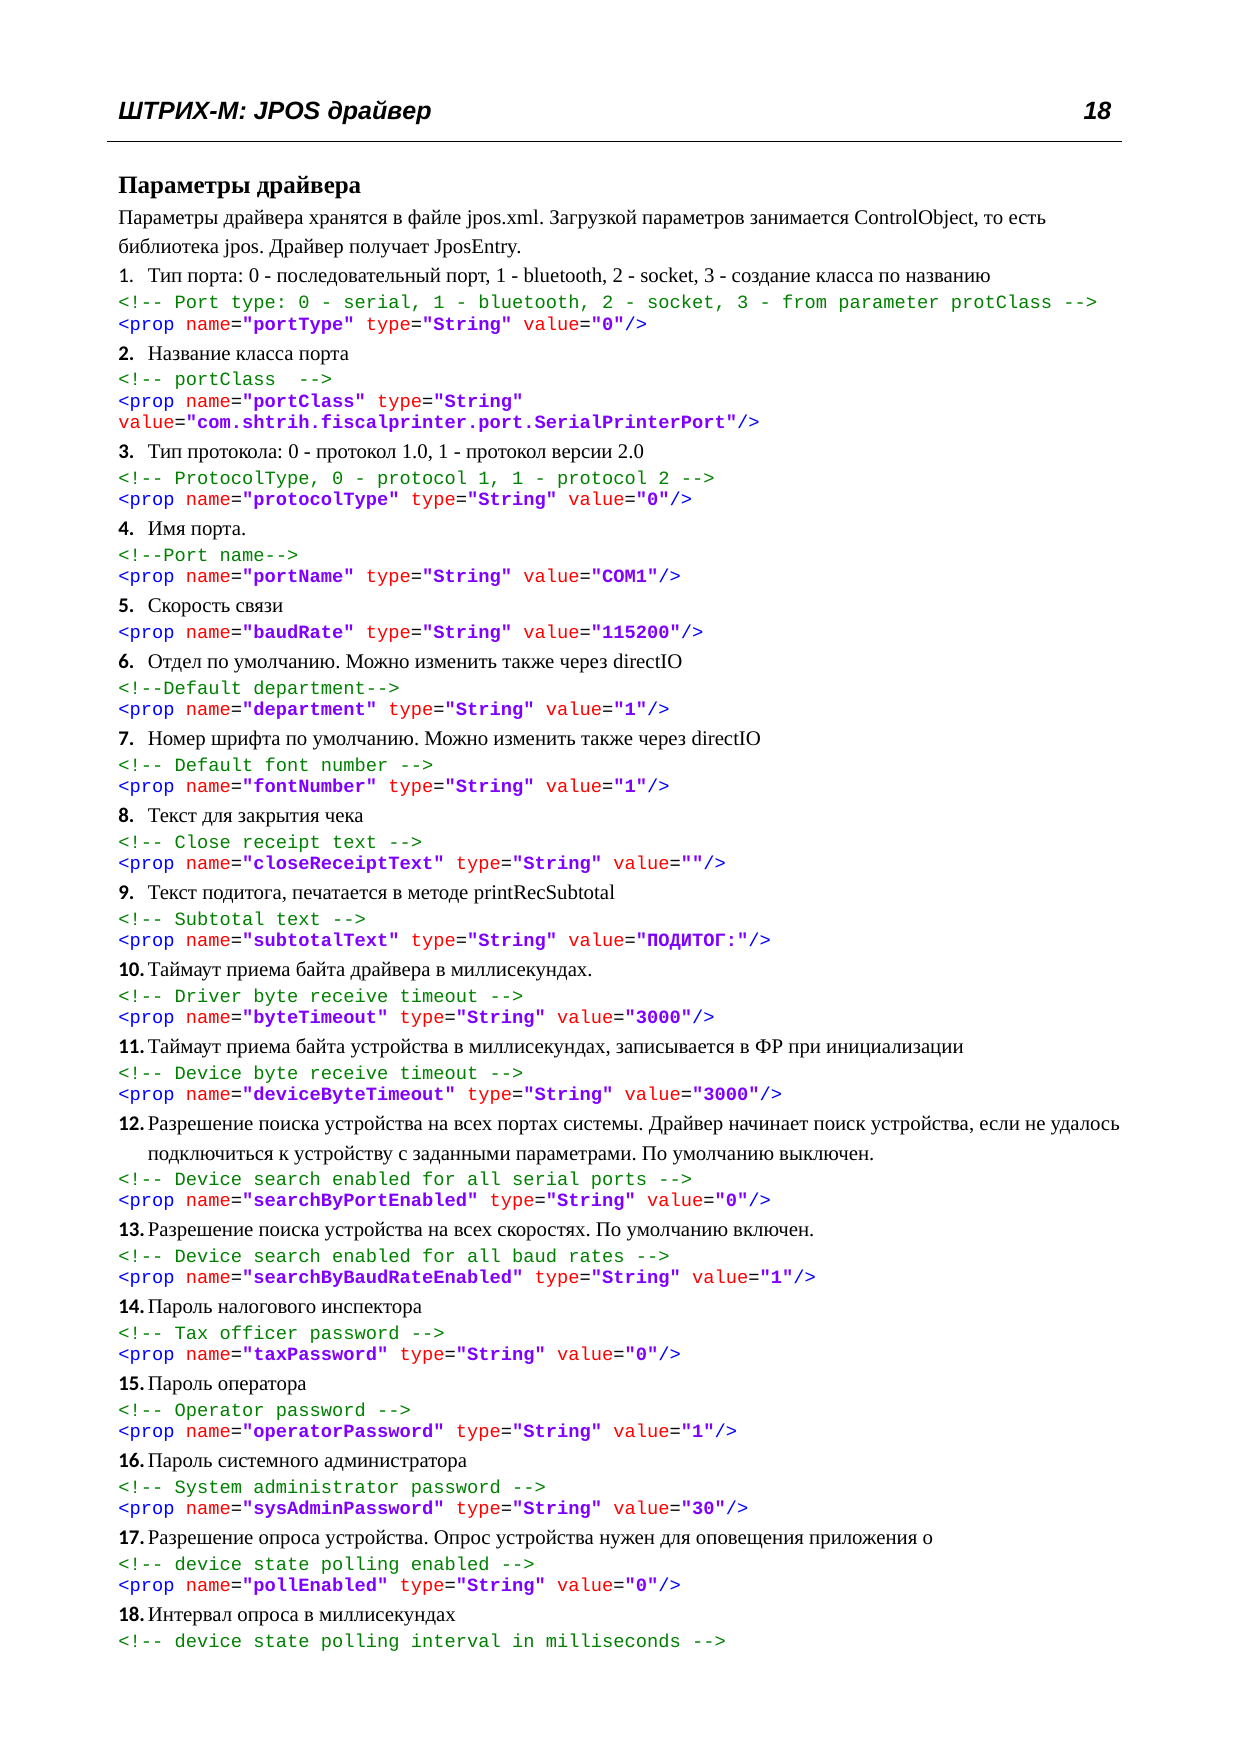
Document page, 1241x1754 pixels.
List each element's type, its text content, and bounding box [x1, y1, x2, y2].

text <!-- Device byte receive timeout --> [118, 1064, 1122, 1085]
text <prop name="deviceByteTimeout" type="String" value="3000"/> [118, 1085, 1122, 1106]
text <!-- Operator password --> [118, 1401, 1122, 1422]
text <!-- Port type: 0 - serial, 1 - bluetooth, 2 - socket, 3 - from parameter protClass --> [118, 293, 1122, 314]
text <prop name="operatorPassword" type="String" value="1"/> [118, 1422, 1122, 1443]
text <prop name="fontNumber" type="String" value="1"/> [118, 777, 1122, 798]
text <prop name="protocolType" type="String" value="0"/> [118, 490, 1122, 511]
text <!-- Device search enabled for all serial ports --> [118, 1169, 1122, 1191]
list Разрешение поиска устройства на всех портах системы. Драйвер начинает поиск устройства, если не удалось подключиться к устройству с заданными параметрами. По умолчанию выключен. [118, 1111, 1122, 1165]
list Имя порта. [118, 515, 1122, 541]
text <prop name="portClass" type="String" value="com.shtrih.fiscalprinter.port.SerialPrinterPort"/> [118, 391, 1122, 434]
text <!-- System administrator password --> [118, 1478, 1122, 1499]
text <prop name="portType" type="String" value="0"/> [118, 314, 1122, 336]
text <!--Default department--> [118, 678, 1122, 700]
text Параметры драйвера хранятся в файле jpos.xml. Загрузкой параметров занимается ControlObject, то есть библиотека jpos. Драйвер получает JposEntry. [118, 205, 1122, 258]
list Тип протокола: 0 - протокол 1.0, 1 - протокол версии 2.0 [118, 438, 1122, 463]
text <prop name="closeReceiptText" type="String" value=""/> [118, 854, 1122, 875]
text <!-- device state polling interval in milliseconds --> [118, 1632, 1122, 1653]
text <prop name="searchByBaudRateEnabled" type="String" value="1"/> [118, 1268, 1122, 1289]
list Пароль налогового инспектора [118, 1293, 1122, 1319]
text <!-- Tax officer password --> [118, 1324, 1122, 1345]
text <!-- portClass --> [118, 370, 1122, 391]
list Пароль оператора [118, 1370, 1122, 1396]
text <prop name="portName" type="String" value="COM1"/> [118, 567, 1122, 588]
text <!-- ProtocolType, 0 - protocol 1, 1 - protocol 2 --> [118, 468, 1122, 490]
text <prop name="subtotalText" type="String" value="ПОДИТОГ:"/> [118, 931, 1122, 952]
text Параметры драйвера [118, 170, 1122, 199]
text <prop name="byteTimeout" type="String" value="3000"/> [118, 1008, 1122, 1029]
list Интервал опроса в миллисекундах [118, 1602, 1122, 1627]
list Разрешение поиска устройства на всех скоростях. По умолчанию включен. [118, 1216, 1122, 1242]
text <!-- device state polling enabled --> [118, 1555, 1122, 1576]
text <prop name="department" type="String" value="1"/> [118, 700, 1122, 721]
list Пароль системного администратора [118, 1447, 1122, 1473]
text <prop name="taxPassword" type="String" value="0"/> [118, 1345, 1122, 1366]
text <!-- Default font number --> [118, 756, 1122, 777]
list Тип порта: 0 - последовательный порт, 1 - bluetooth, 2 - socket, 3 - создание класса по названию [118, 263, 1122, 288]
list Номер шрифта по умолчанию. Можно изменить также через directIO [118, 725, 1122, 751]
text <prop name="pollEnabled" type="String" value="0"/> [118, 1576, 1122, 1597]
text <!-- Driver byte receive timeout --> [118, 987, 1122, 1008]
list Скорость связи [118, 592, 1122, 618]
text <prop name="searchByPortEnabled" type="String" value="0"/> [118, 1191, 1122, 1212]
text <!-- Subtotal text --> [118, 910, 1122, 931]
text <!-- Device search enabled for all baud rates --> [118, 1247, 1122, 1268]
text <prop name="baudRate" type="String" value="115200"/> [118, 623, 1122, 644]
list Текст для закрытия чека [118, 802, 1122, 828]
list Разрешение опроса устройства. Опрос устройства нужен для оповещения приложения о [118, 1524, 1122, 1550]
list Название класса порта [118, 340, 1122, 365]
list Отдел по умолчанию. Можно изменить также через directIO [118, 648, 1122, 673]
text <!-- Close receipt text --> [118, 833, 1122, 854]
list Таймаут приема байта устройства в миллисекундах, записывается в ФР при инициализации [118, 1033, 1122, 1059]
text <!--Port name--> [118, 546, 1122, 567]
list Таймаут приема байта драйвера в миллисекундах. [118, 956, 1122, 982]
list Текст подитога, печатается в методе printRecSubtotal [118, 879, 1122, 905]
text <prop name="sysAdminPassword" type="String" value="30"/> [118, 1499, 1122, 1520]
